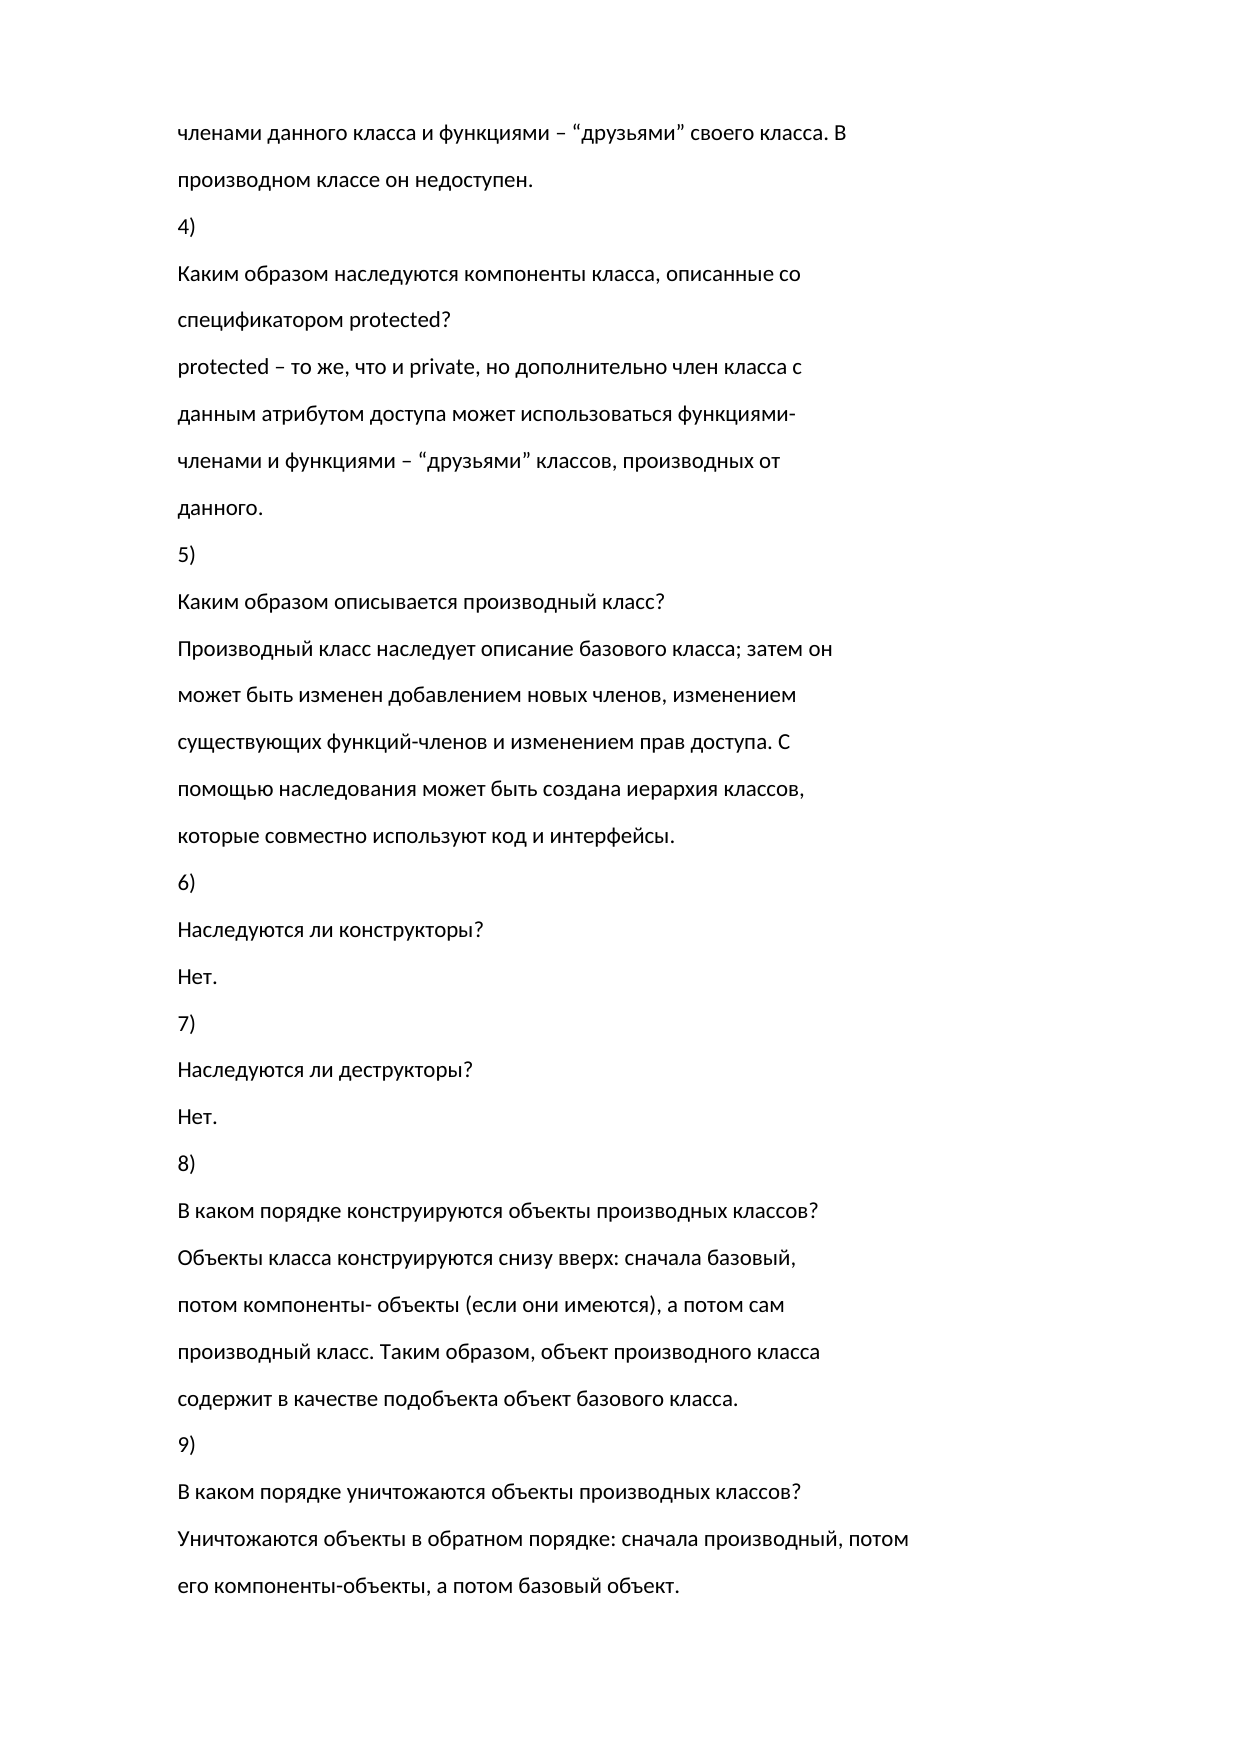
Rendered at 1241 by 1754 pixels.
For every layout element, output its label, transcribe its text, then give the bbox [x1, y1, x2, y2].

text Производный класс наследует описание базового класса; затем он [177, 634, 1152, 662]
text существующих функций-членов и изменением прав доступа. С [177, 727, 1152, 756]
text потом компоненты- объекты (если они имеются), а потом сам [177, 1290, 1152, 1318]
text 9) [177, 1431, 1152, 1459]
text Каким образом описывается производный класс? [177, 587, 1152, 615]
text Уничтожаются объекты в обратном порядке: сначала производный, потом [177, 1524, 1152, 1552]
text В каком порядке уничтожаются объекты производных классов? [177, 1477, 1152, 1506]
text Нет. [177, 962, 1152, 990]
text 7) [177, 1009, 1152, 1037]
text 5) [177, 540, 1152, 568]
text помощью наследования может быть создана иерархия классов, [177, 774, 1152, 802]
text 4) [177, 212, 1152, 240]
text Наследуются ли деструкторы? [177, 1056, 1152, 1084]
text его компоненты-объекты, а потом базовый объект. [177, 1571, 1152, 1599]
text 8) [177, 1149, 1152, 1177]
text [177, 259, 1152, 287]
text производном классе он недоступен. [177, 165, 1152, 193]
text В каком порядке конструируются объекты производных классов? [177, 1196, 1152, 1224]
text данного. [177, 493, 1152, 521]
text Нет. [177, 1102, 1152, 1131]
text содержит в качестве подобъекта объект базового класса. [177, 1384, 1152, 1412]
text которые совместно используют код и интерфейсы. [177, 821, 1152, 849]
text Объекты класса конструируются снизу вверх: сначала базовый, [177, 1243, 1152, 1271]
text спецификатором protected? [177, 306, 1152, 334]
text protected – то же, что и private, но дополнительно член класса с [177, 352, 1152, 381]
text производный класс. Таким образом, объект производного класса [177, 1337, 1152, 1365]
text может быть изменен добавлением новых членов, изменением [177, 681, 1152, 709]
text членами и функциями – “друзьями” классов, производных от [177, 446, 1152, 474]
text данным атрибутом доступа может использоваться функциями- [177, 399, 1152, 427]
text членами данного класса и функциями – “друзьями” своего класса. В [177, 118, 1152, 146]
text 6) [177, 868, 1152, 896]
text Наследуются ли конструкторы? [177, 915, 1152, 943]
